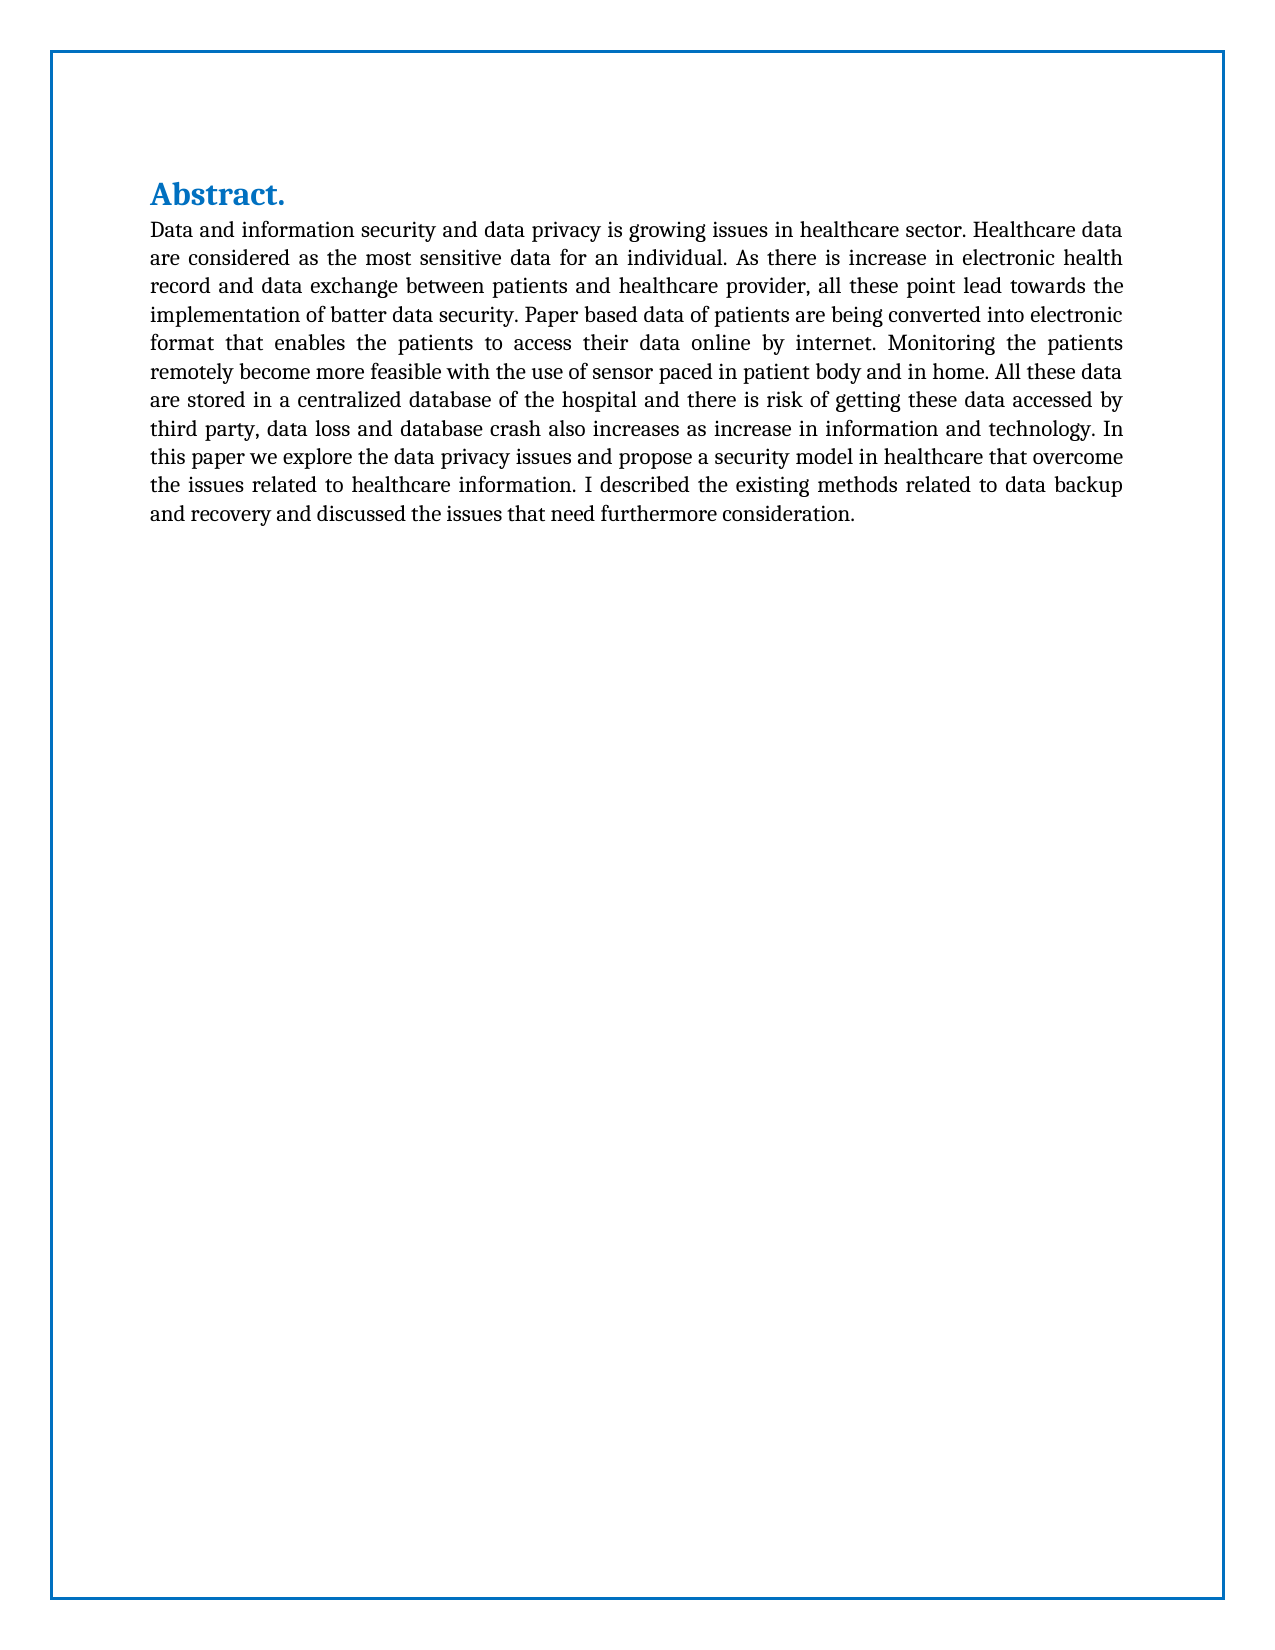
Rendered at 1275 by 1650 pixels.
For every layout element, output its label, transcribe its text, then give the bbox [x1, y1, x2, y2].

subtitle Abstract. [150, 175, 1125, 213]
text Data and information security and data privacy is growing issues in healthcare sector. Healthcare data are considered as the most sensitive data for an individual. As there is increase in electronic health record and data exchange between patients and healthcare provider, all these point lead towards the implementation of batter data security. Paper based data of patients are being converted into electronic format that enables the patients to access their data online by internet. Monitoring the patients remotely become more feasible with the use of sensor paced in patient body and in home. All these data are stored in a centralized database of the hospital and there is risk of getting these data accessed by third party, data loss and database crash also increases as increase in information and technology. In this paper we explore the data privacy issues and propose a security model in healthcare that overcome the issues related to healthcare information. I described the existing methods related to data backup and recovery and discussed the issues that need furthermore consideration. [150, 216, 1125, 527]
